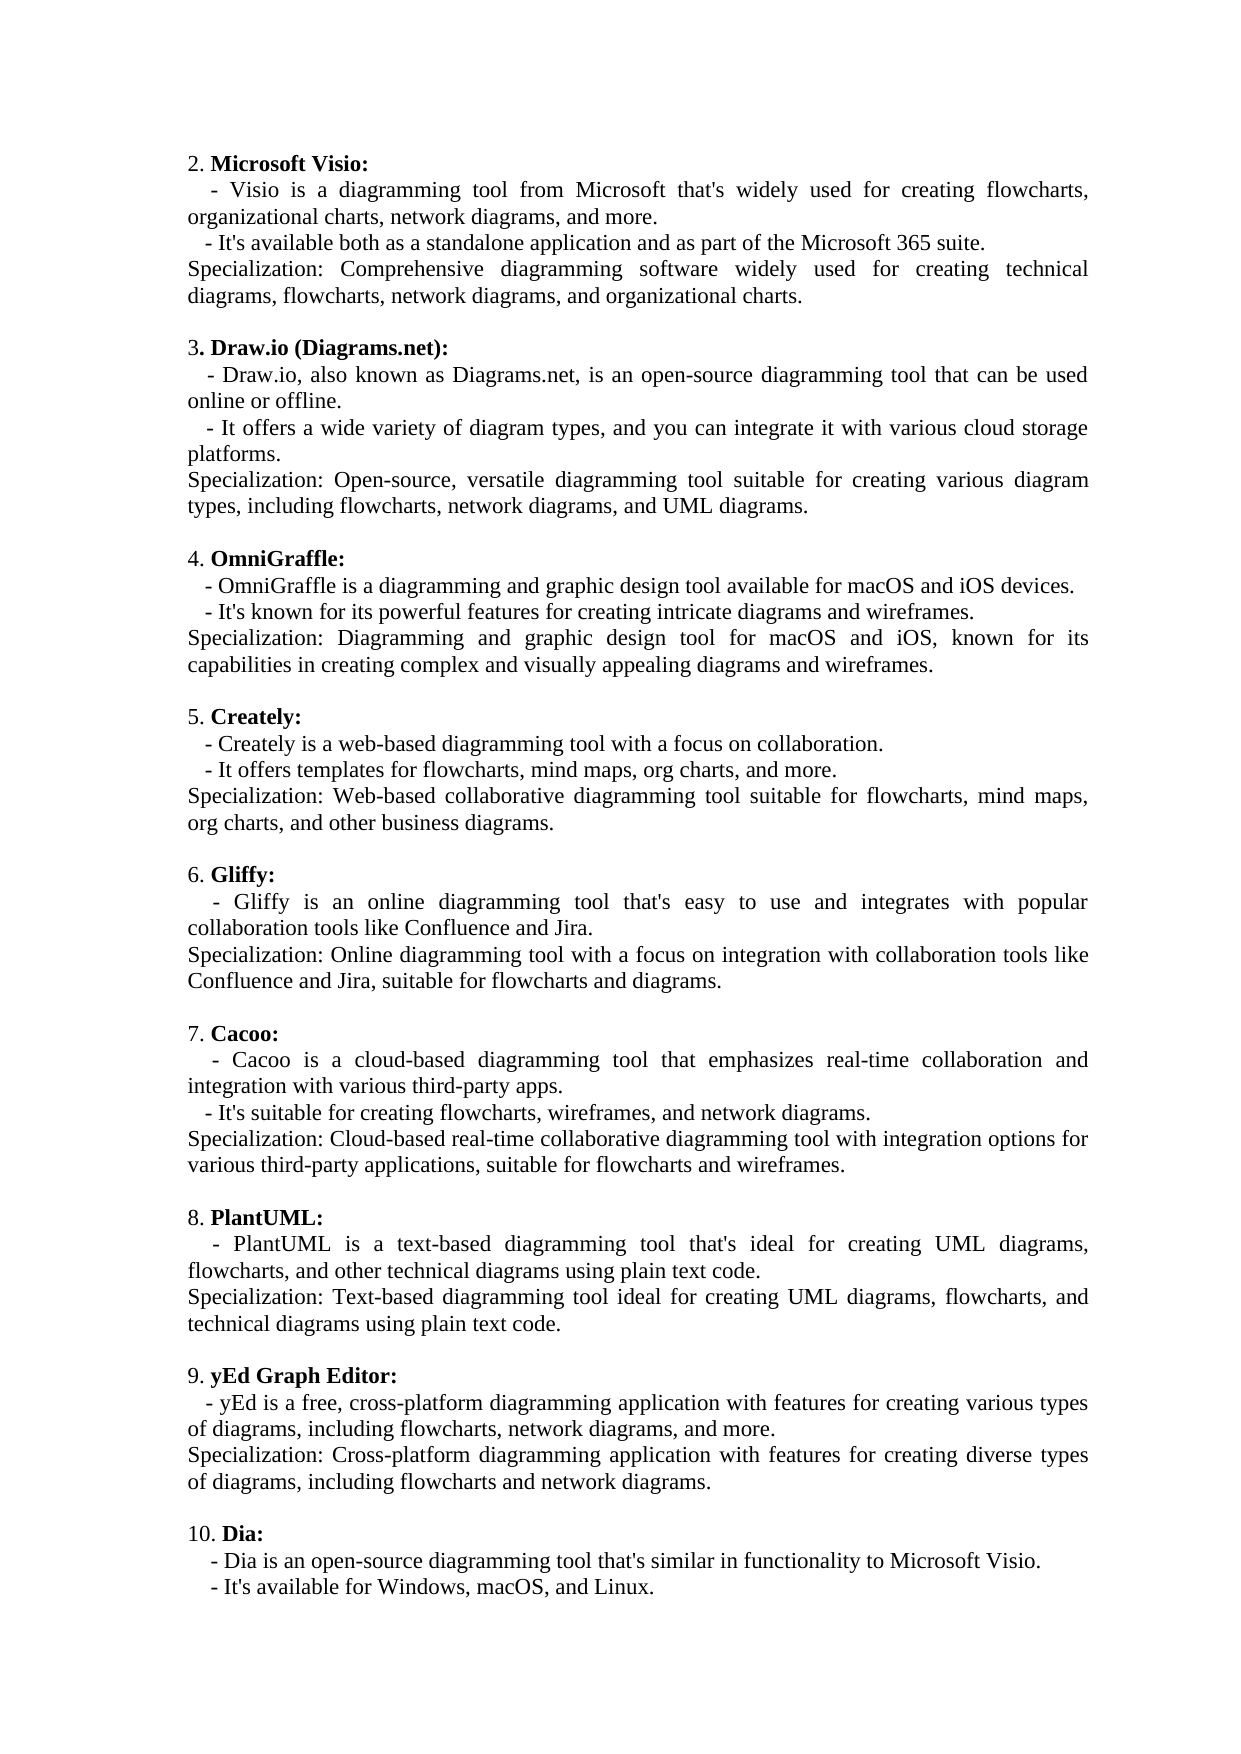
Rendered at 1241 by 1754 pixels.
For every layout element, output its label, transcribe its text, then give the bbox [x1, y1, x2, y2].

text Specialization: Text-based diagramming tool ideal for creating UML diagrams, flowcharts, and technical diagrams using plain text code. [187, 1283, 1090, 1336]
text 9. yEd Graph Editor: [187, 1362, 1090, 1389]
text - Dia is an open-source diagramming tool that's similar in functionality to Microsoft Visio. [187, 1547, 1090, 1573]
text - Draw.io, also known as Diagrams.net, is an open-source diagramming tool that can be used online or offline. [187, 361, 1090, 413]
text Specialization: Online diagramming tool with a focus on integration with collaboration tools like Confluence and Jira, suitable for flowcharts and diagrams. [187, 941, 1090, 993]
text - OmniGraffle is a diagramming and graphic design tool available for macOS and iOS devices. [187, 572, 1090, 598]
text - It's available for Windows, macOS, and Linux. [187, 1573, 1090, 1599]
text Specialization: Open-source, versatile diagramming tool suitable for creating various diagram types, including flowcharts, network diagrams, and UML diagrams. [187, 466, 1090, 519]
text 5. Creately: [187, 703, 1090, 730]
text - yEd is a free, cross-platform diagramming application with features for creating various types of diagrams, including flowcharts, network diagrams, and more. [187, 1389, 1090, 1441]
text 6. Gliffy: [187, 862, 1090, 888]
text - Visio is a diagramming tool from Microsoft that's widely used for creating flowcharts, organizational charts, network diagrams, and more. [187, 176, 1090, 229]
text - Gliffy is an online diagramming tool that's easy to use and integrates with popular collaboration tools like Confluence and Jira. [187, 888, 1090, 941]
text - Cacoo is a cloud-based diagramming tool that emphasizes real-time collaboration and integration with various third-party apps. [187, 1046, 1090, 1099]
text - PlantUML is a text-based diagramming tool that's ideal for creating UML diagrams, flowcharts, and other technical diagrams using plain text code. [187, 1231, 1090, 1283]
text 2. Microsoft Visio: [187, 150, 1090, 176]
text Specialization: Cross-platform diagramming application with features for creating diverse types of diagrams, including flowcharts and network diagrams. [187, 1441, 1090, 1494]
text Specialization: Web-based collaborative diagramming tool suitable for flowcharts, mind maps, org charts, and other business diagrams. [187, 782, 1090, 835]
text 7. Cacoo: [187, 1020, 1090, 1046]
text 3. Draw.io (Diagrams.net): [187, 334, 1090, 361]
text - It offers a wide variety of diagram types, and you can integrate it with various cloud storage platforms. [187, 413, 1090, 466]
text 4. OmniGraffle: [187, 545, 1090, 572]
text Specialization: Cloud-based real-time collaborative diagramming tool with integration options for various third-party applications, suitable for flowcharts and wireframes. [187, 1125, 1090, 1178]
text 10. Dia: [187, 1520, 1090, 1547]
text 8. PlantUML: [187, 1204, 1090, 1231]
text - It's known for its powerful features for creating intricate diagrams and wireframes. [187, 598, 1090, 624]
text - Creately is a web-based diagramming tool with a focus on collaboration. [187, 730, 1090, 756]
text Specialization: Diagramming and graphic design tool for macOS and iOS, known for its capabilities in creating complex and visually appealing diagrams and wireframes. [187, 624, 1090, 677]
text - It's available both as a standalone application and as part of the Microsoft 365 suite. [187, 229, 1090, 255]
text Specialization: Comprehensive diagramming software widely used for creating technical diagrams, flowcharts, network diagrams, and organizational charts. [187, 255, 1090, 308]
text - It offers templates for flowcharts, mind maps, org charts, and more. [187, 756, 1090, 782]
text - It's suitable for creating flowcharts, wireframes, and network diagrams. [187, 1099, 1090, 1125]
